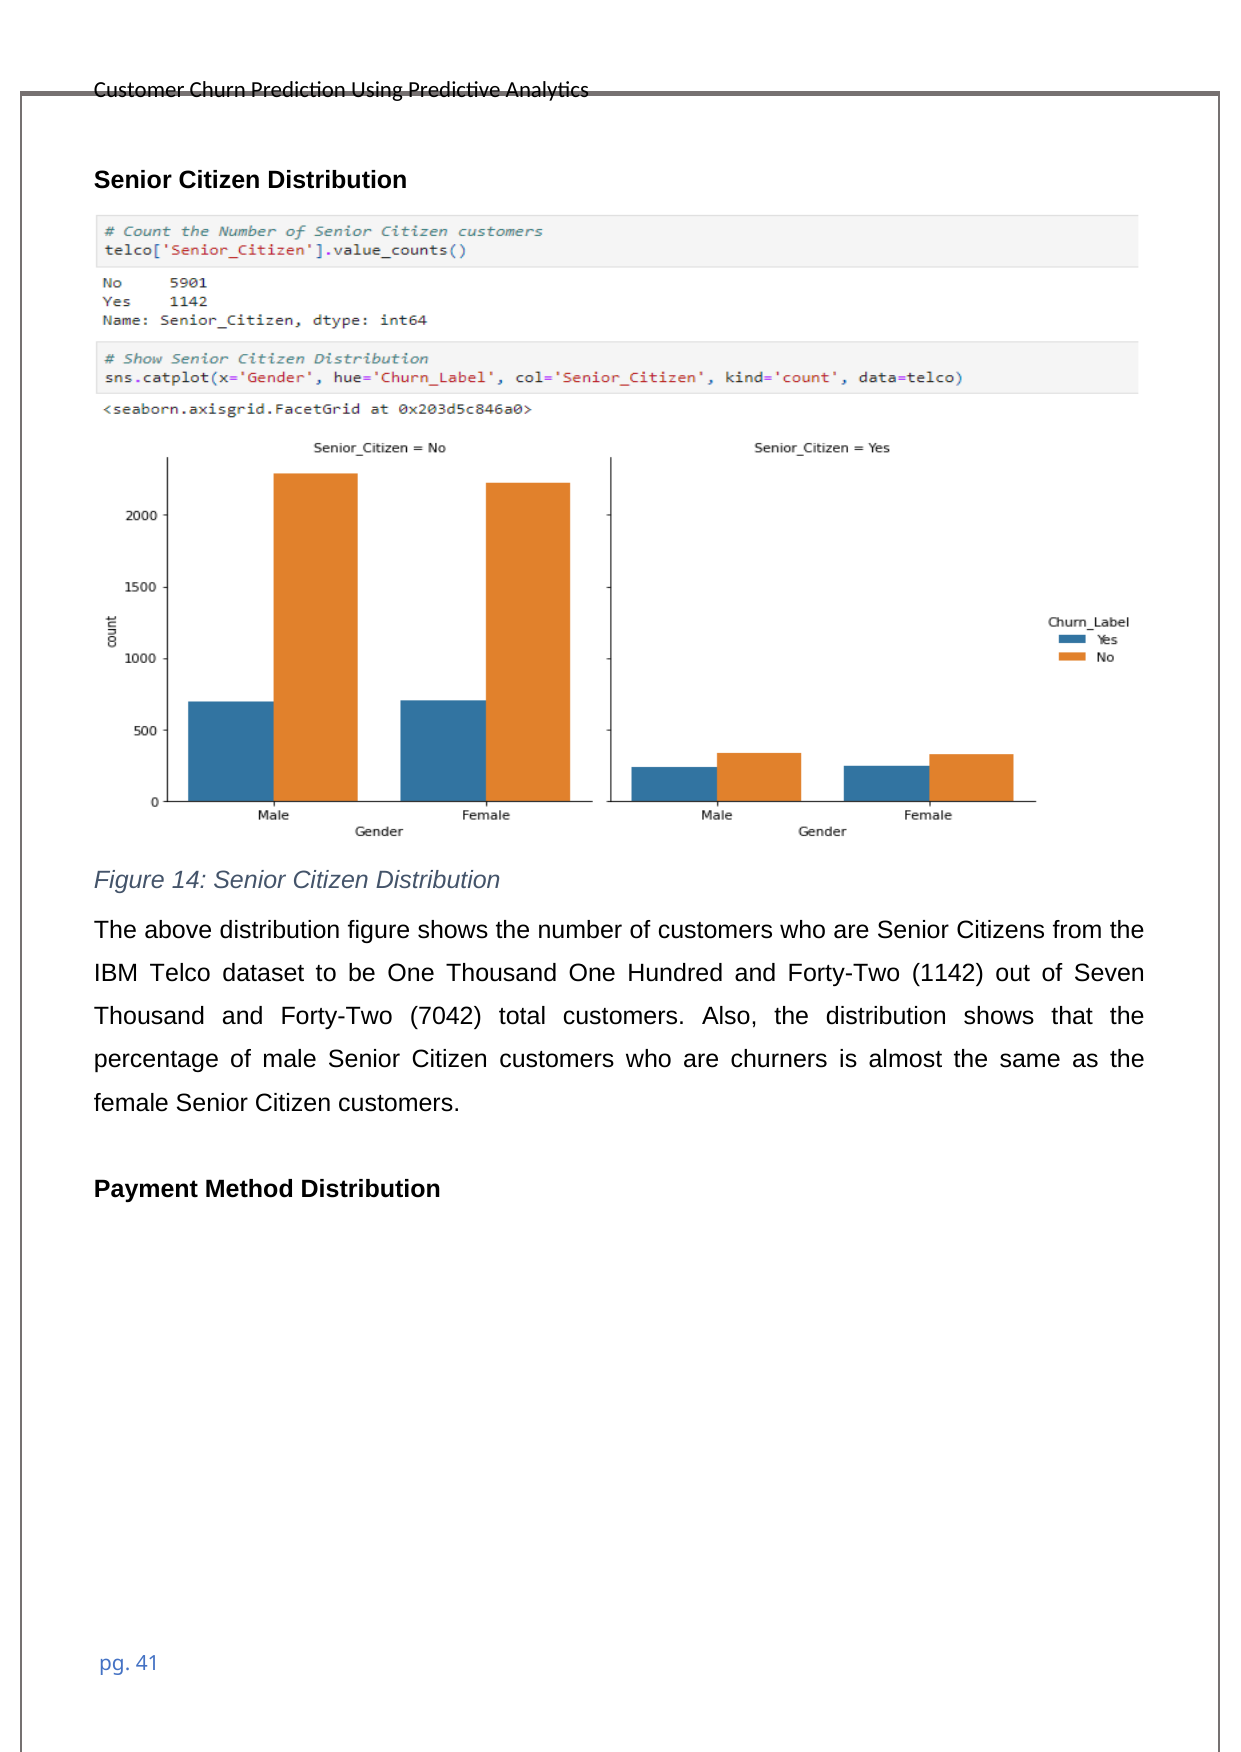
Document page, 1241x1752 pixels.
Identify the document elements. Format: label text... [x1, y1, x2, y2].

text Figure 14: Senior Citizen Distribution [94, 865, 1146, 894]
text The above distribution figure shows the number of customers who are Senior Citizens from the IBM Telco dataset to be One Thousand One Hundred and Forty-Two (1142) out of Seven Thousand and Forty-Two (7042) total customers. Also, the distribution shows that the percentage of male Senior Citizen customers who are churners is almost the same as the female Senior Citizen customers. [94, 915, 1146, 1116]
picture [93, 208, 1139, 852]
text Payment Method Distribution [94, 1174, 1146, 1202]
text Senior Citizen Distribution [94, 165, 1146, 194]
